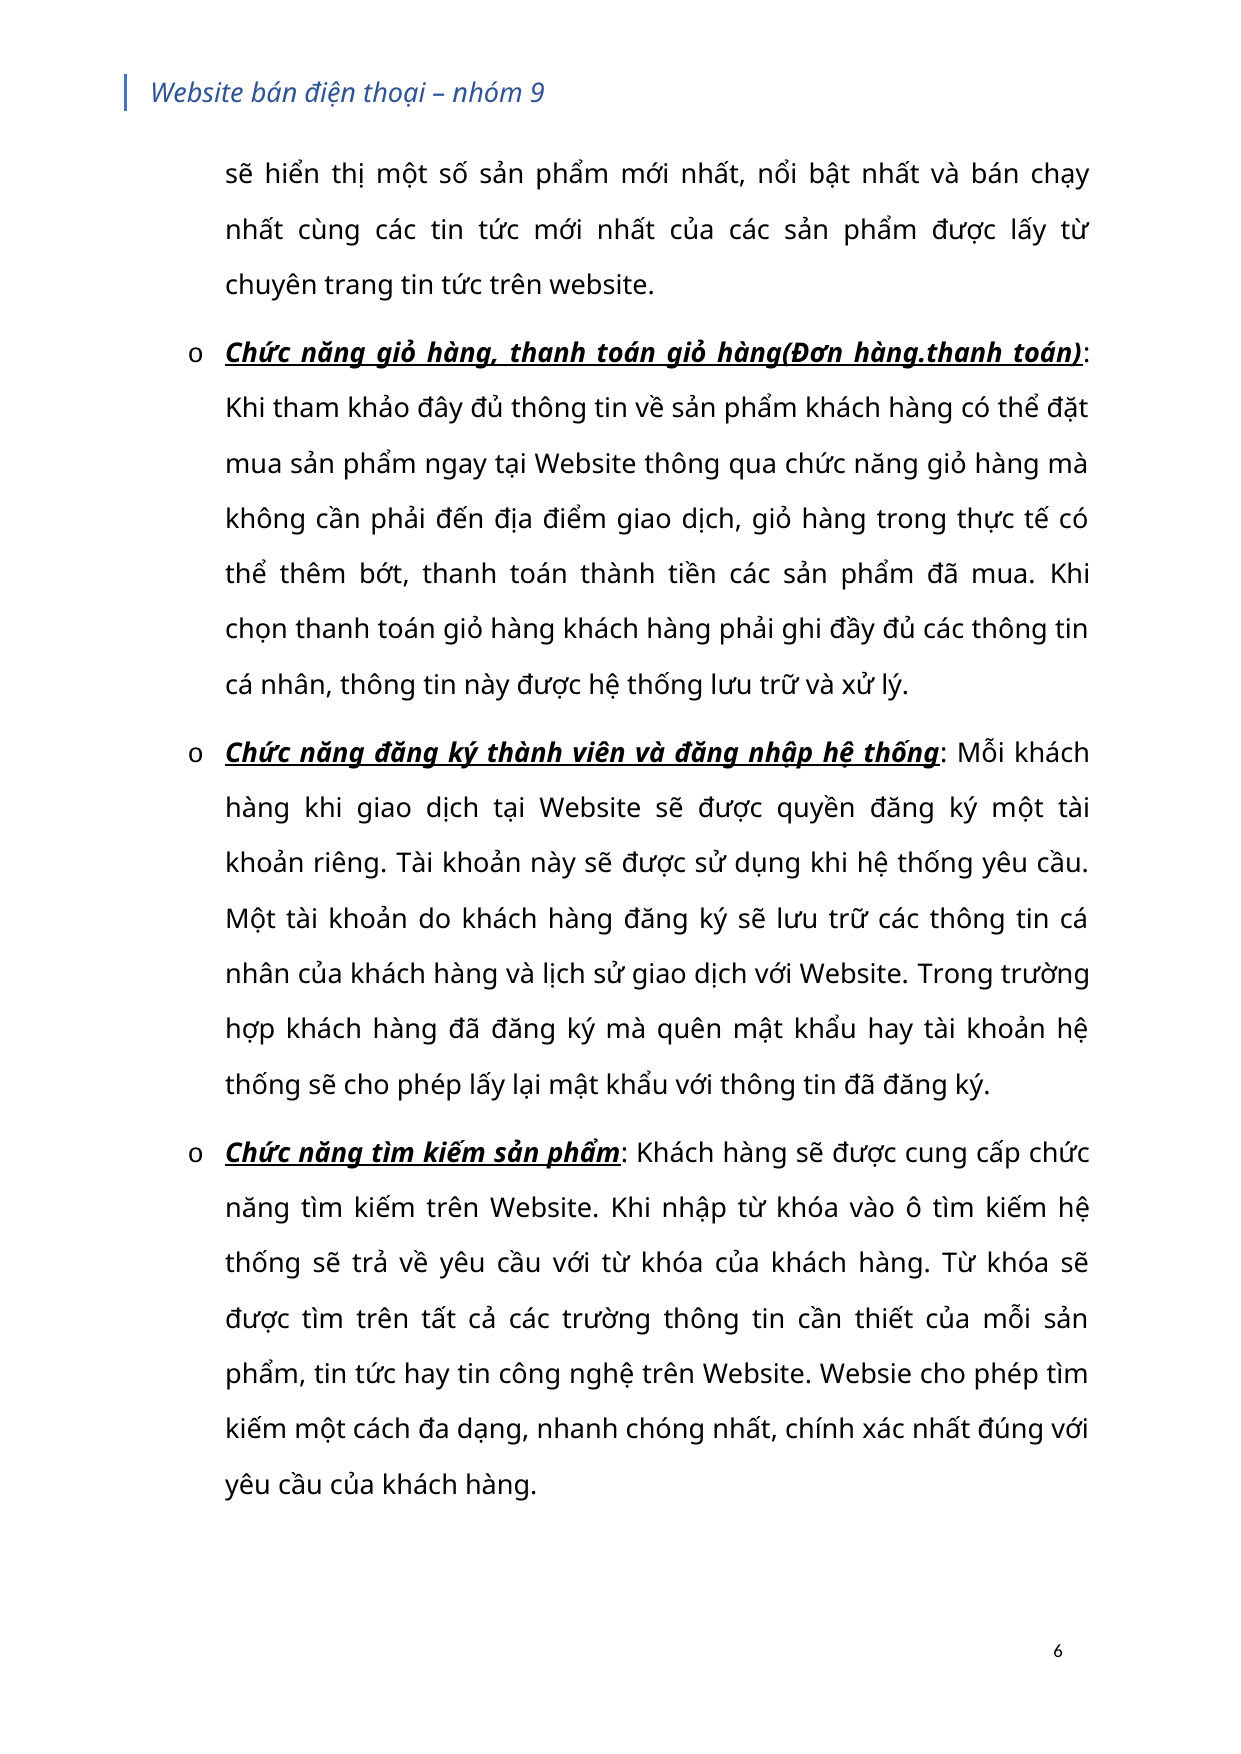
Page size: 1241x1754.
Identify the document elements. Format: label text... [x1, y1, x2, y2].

list Chức năng giỏ hàng, thanh toán giỏ hàng(Đơn hàng.thanh toán): Khi tham khảo đây đủ thông tin về sản phẩm khách hàng có thể đặt mua sản phẩm ngay tại Website thông qua chức năng giỏ hàng mà không cần phải đến địa điểm giao dịch, giỏ hàng trong thực tế có thể thêm bớt, thanh toán thành tiền các sản phẩm đã mua. Khi chọn thanh toán giỏ hàng khách hàng phải ghi đầy đủ các thông tin cá nhân, thông tin này được hệ thống lưu trữ và xử lý. [187, 333, 1090, 702]
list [187, 155, 1090, 302]
list Chức năng tìm kiếm sản phẩm: Khách hàng sẽ được cung cấp chức năng tìm kiếm trên Website. Khi nhập từ khóa vào ô tìm kiếm hệ thống sẽ trả về yêu cầu với từ khóa của khách hàng. Từ khóa sẽ được tìm trên tất cả các trường thông tin cần thiết của mỗi sản phẩm, tin tức hay tin công nghệ trên Website. Websie cho phép tìm kiếm một cách đa dạng, nhanh chóng nhất, chính xác nhất đúng với yêu cầu của khách hàng. [187, 1133, 1090, 1502]
list Chức năng đăng ký thành viên và đăng nhập hệ thống: Mỗi khách hàng khi giao dịch tại Website sẽ được quyền đăng ký một tài khoản riêng. Tài khoản này sẽ được sử dụng khi hệ thống yêu cầu. Một tài khoản do khách hàng đăng ký sẽ lưu trữ các thông tin cá nhân của khách hàng và lịch sử giao dịch với Website. Trong trường hợp khách hàng đã đăng ký mà quên mật khẩu hay tài khoản hệ thống sẽ cho phép lấy lại mật khẩu với thông tin đã đăng ký. [187, 733, 1090, 1102]
